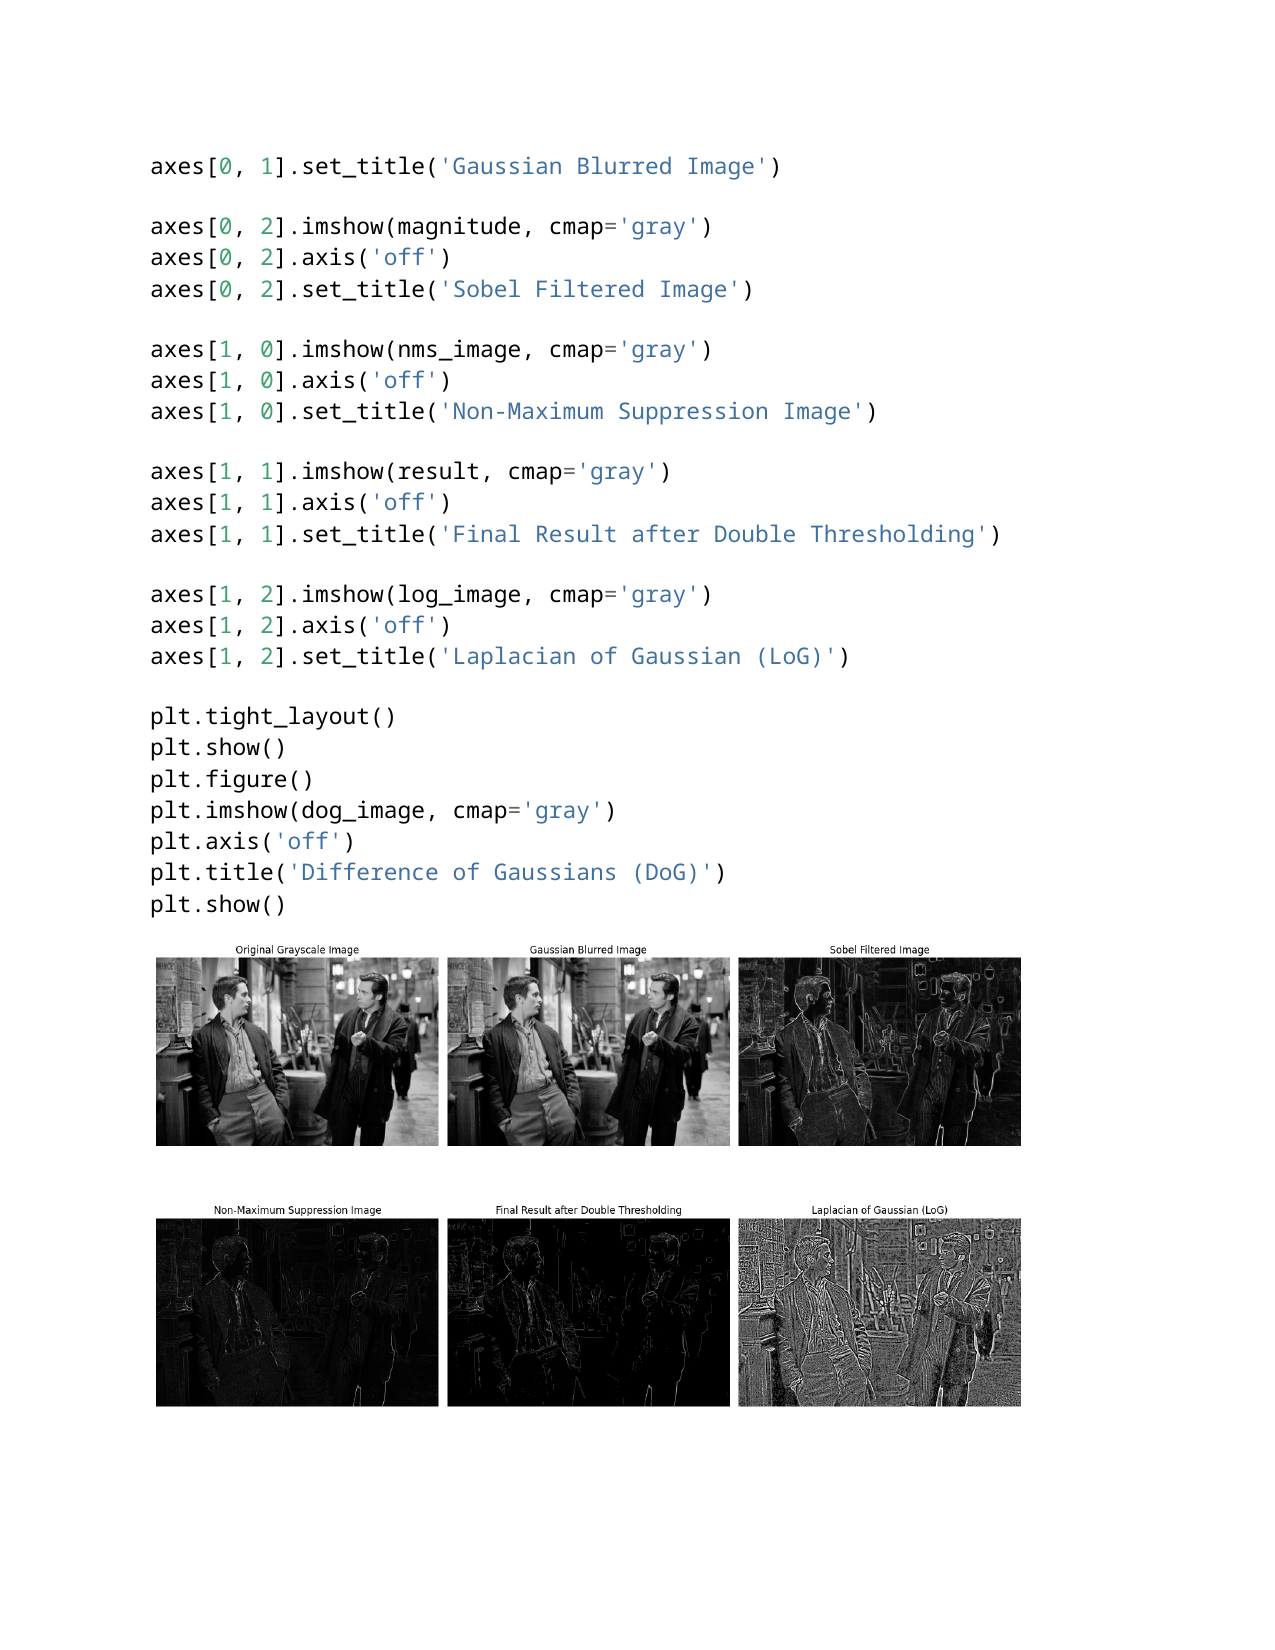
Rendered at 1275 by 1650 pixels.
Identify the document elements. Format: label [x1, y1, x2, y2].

picture [150, 939, 1025, 1412]
text [150, 150, 1125, 919]
